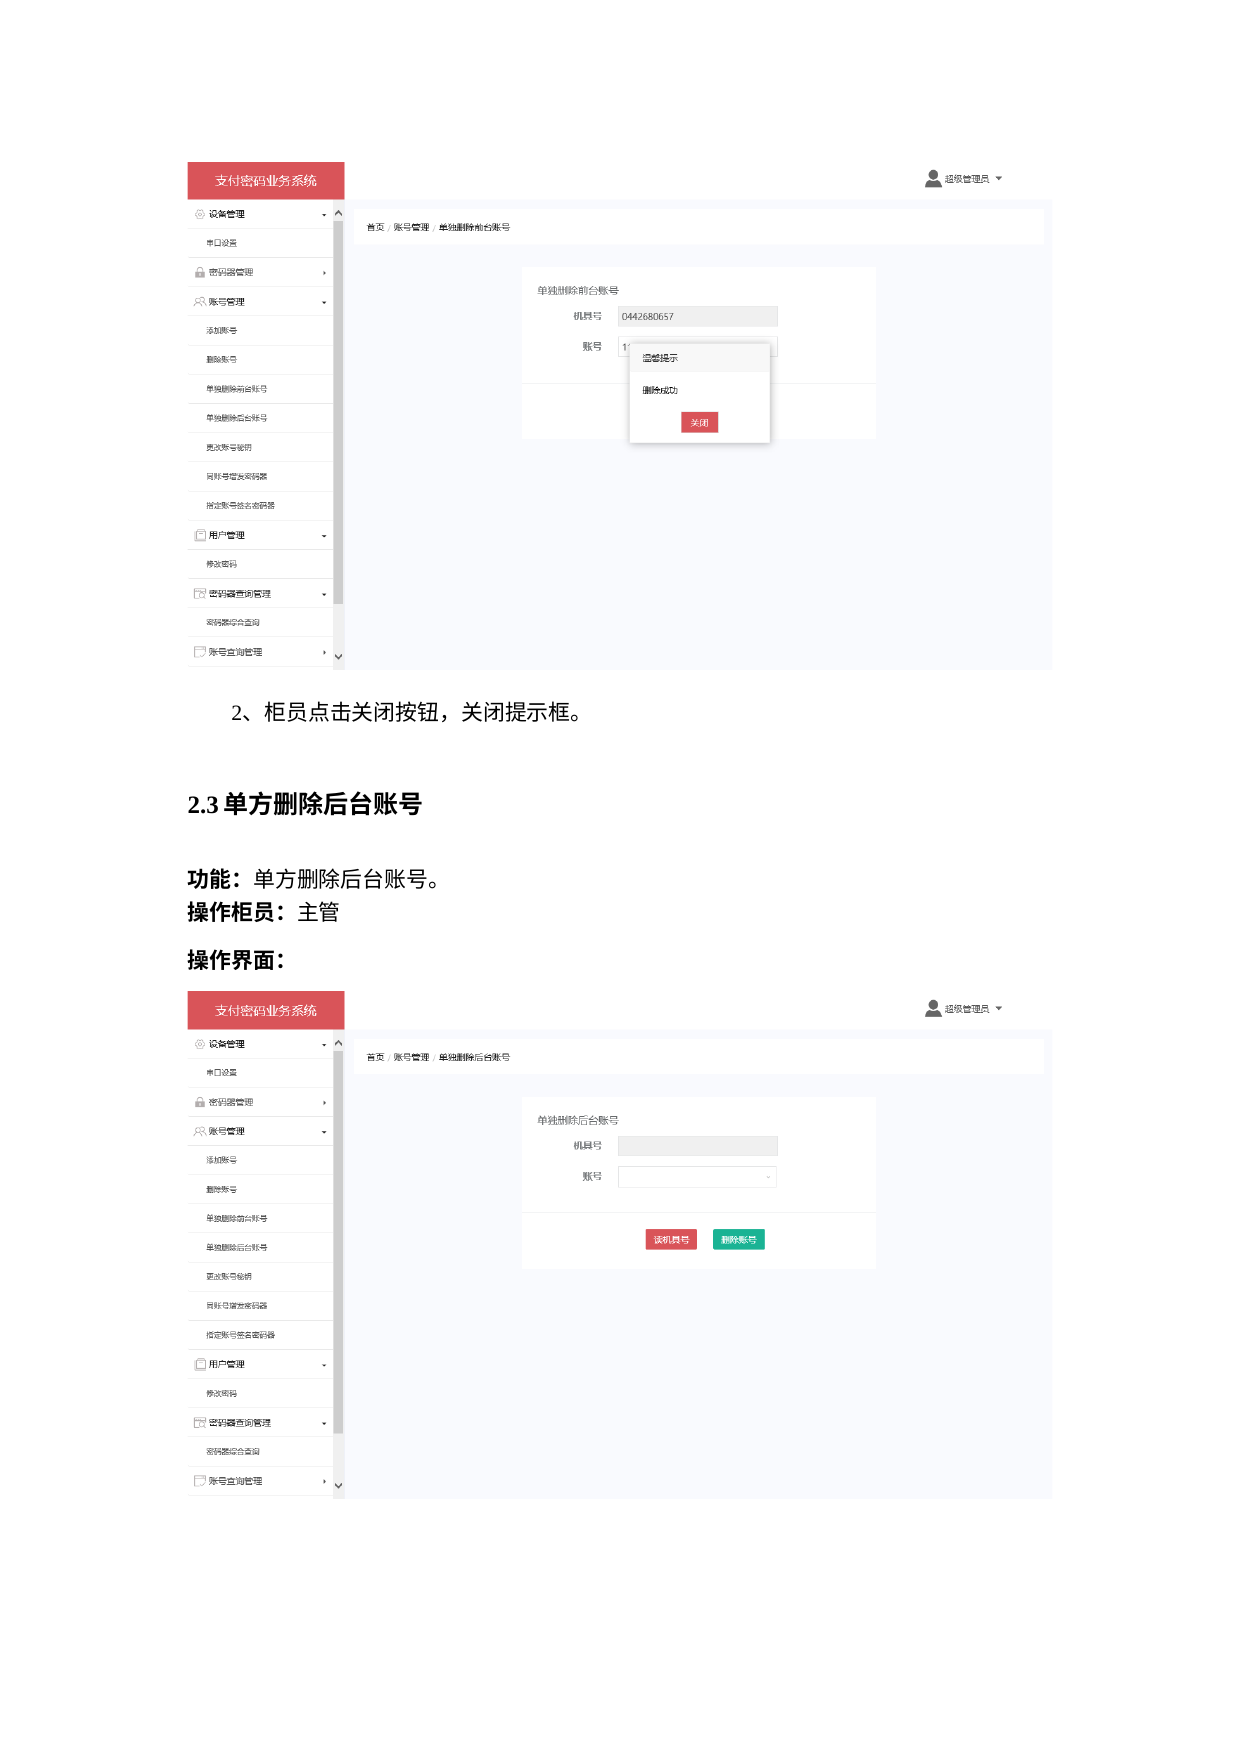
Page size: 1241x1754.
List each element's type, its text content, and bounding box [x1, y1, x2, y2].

list 2、柜员点击关闭按钮，关闭提示框。 [187, 694, 1053, 727]
text 操作界面： [187, 943, 1053, 975]
picture [187, 991, 1053, 1499]
text 功能：单方删除后台账号。 [187, 862, 1053, 894]
subtitle 2.3单方删除后台账号 [187, 770, 1053, 835]
picture [187, 162, 1053, 670]
text 操作柜员：主管 [187, 894, 1053, 927]
